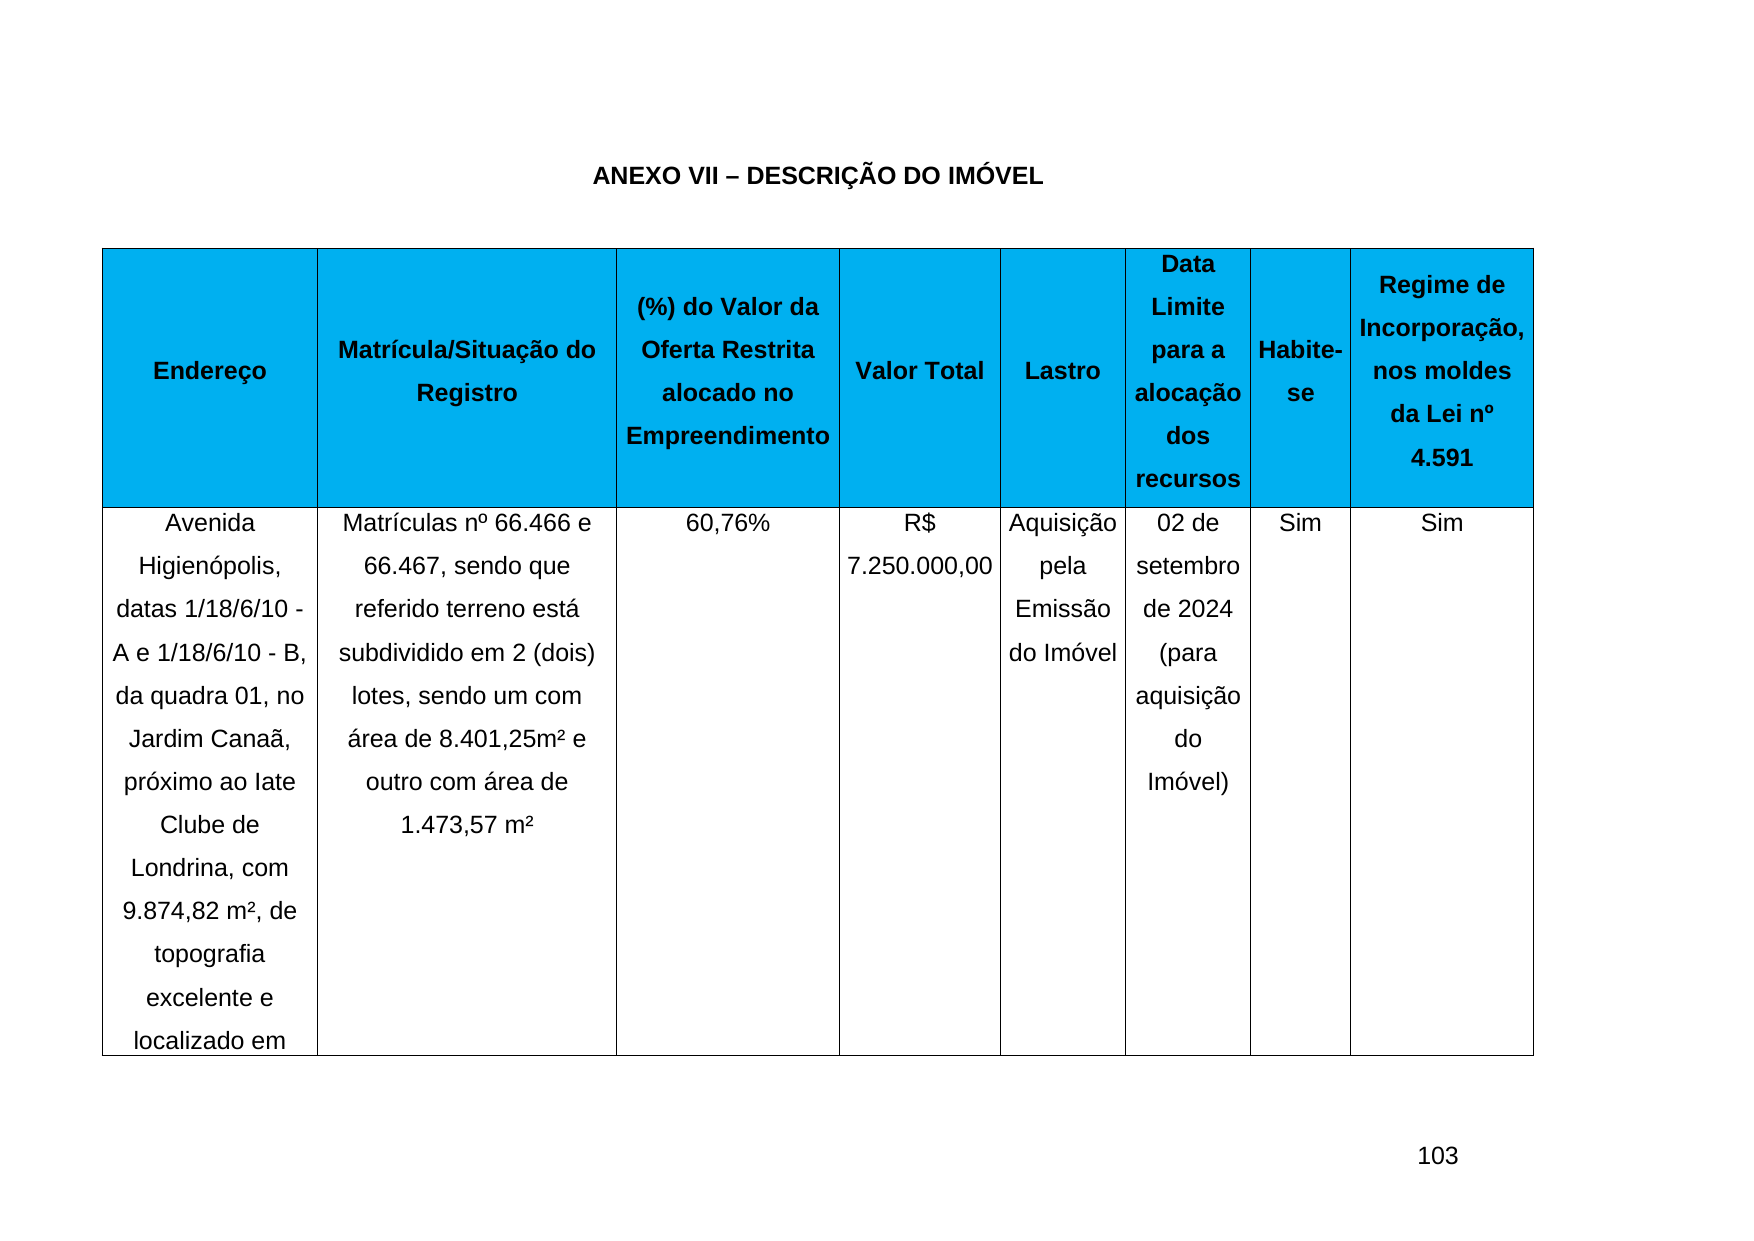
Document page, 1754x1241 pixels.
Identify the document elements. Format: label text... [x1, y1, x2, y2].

table_cell Sim [1251, 508, 1350, 1054]
subtitle ANEXO VII – DESCRIÇÃO DO IMÓVEL [177, 161, 1459, 190]
table_header Valor Total [840, 249, 1000, 507]
table_header Endereço [103, 249, 317, 507]
table_header Regime de Incorporação, nos moldes da Lei nº 4.591 [1351, 249, 1533, 507]
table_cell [1126, 508, 1250, 1054]
table_header Matrícula/Situação do Registro [318, 249, 616, 507]
table_cell R$ 7.250.000,00 [840, 508, 1000, 1054]
table_header Habite-se [1251, 249, 1350, 507]
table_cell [1001, 508, 1125, 1054]
table_header Lastro [1001, 249, 1125, 507]
table_cell Sim [1351, 508, 1533, 1054]
table_header Data Limite para a alocação dos recursos [1126, 249, 1250, 507]
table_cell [103, 508, 317, 1054]
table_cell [318, 508, 616, 1054]
table_header (%) do Valor da Oferta Restrita alocado no Empreendimento [617, 249, 839, 507]
table_cell 60,76% [617, 508, 839, 1054]
